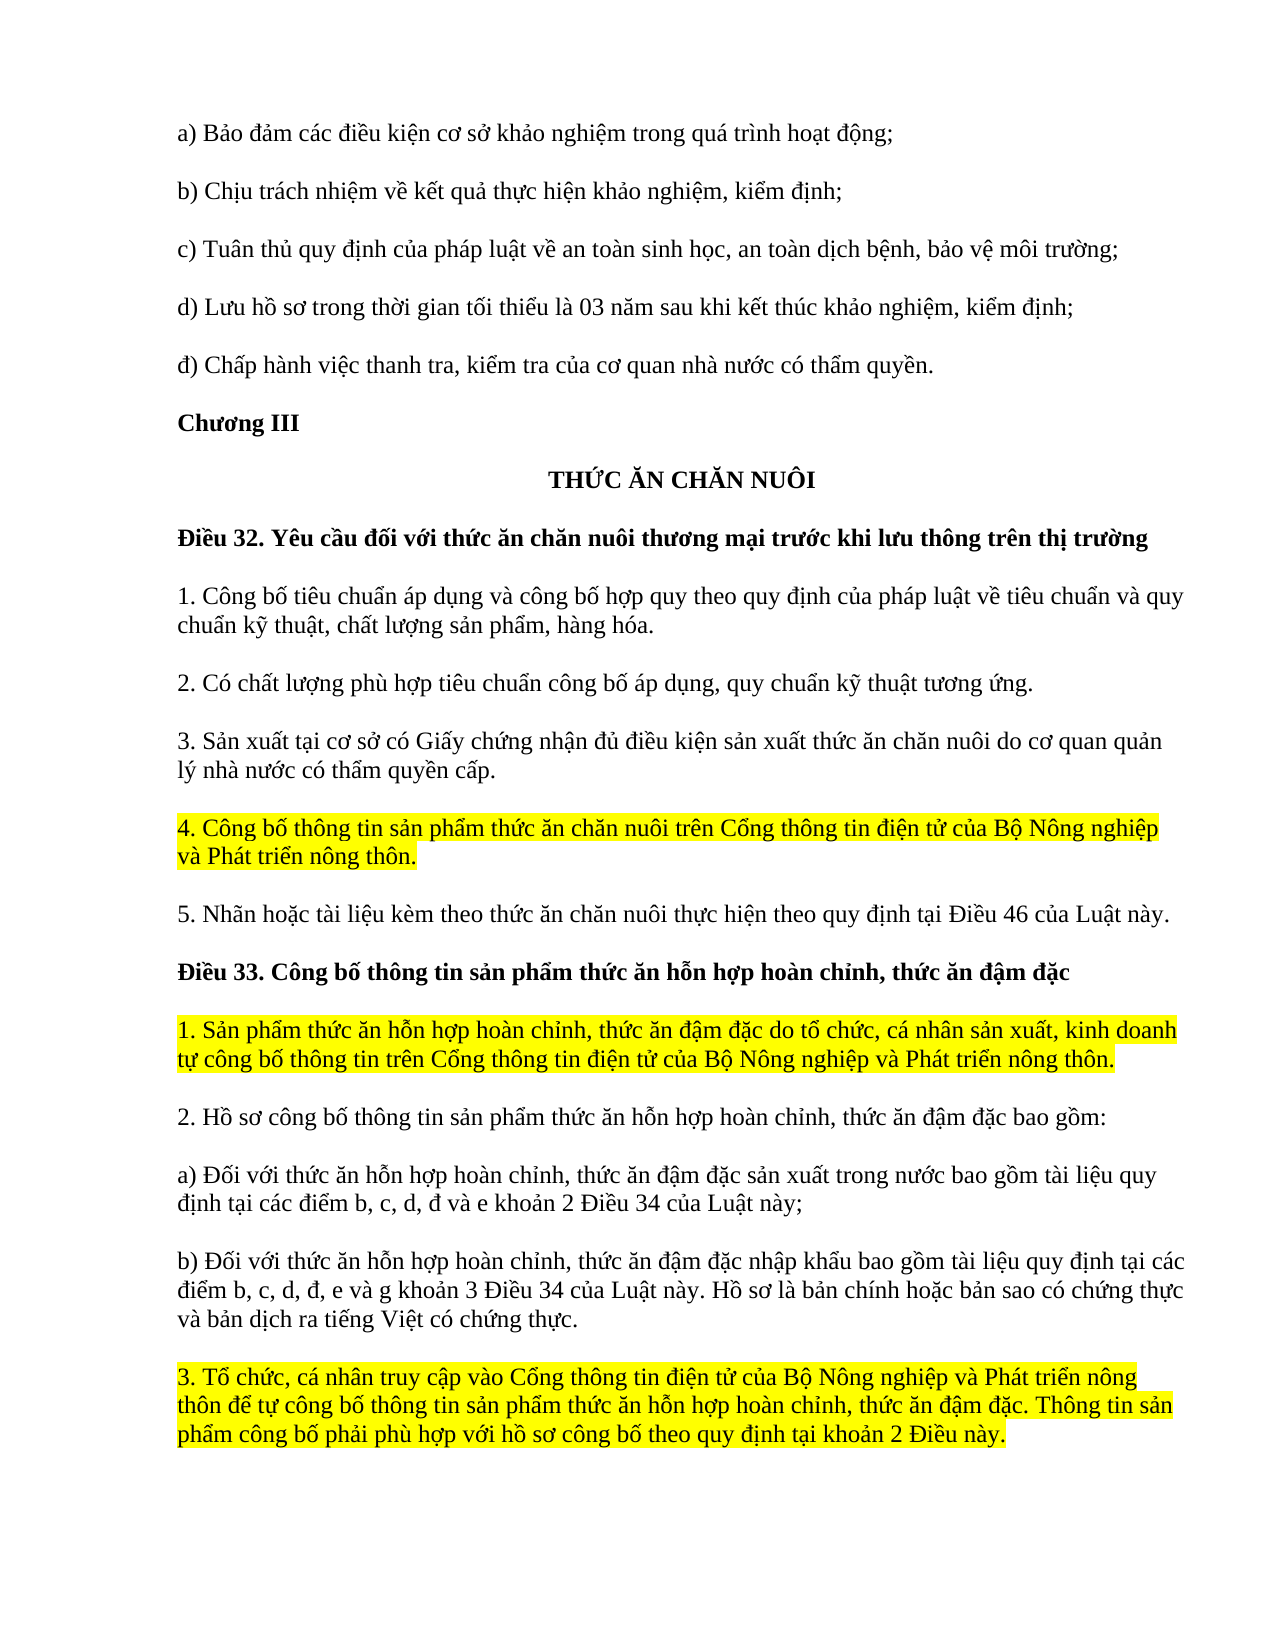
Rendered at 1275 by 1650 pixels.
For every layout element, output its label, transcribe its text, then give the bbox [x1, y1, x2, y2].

text a) Đối với thức ăn hỗn hợp hoàn chỉnh, thức ăn đậm đặc sản xuất trong nước bao gồm tài liệu quy định tại các điểm b, c, d, đ và e khoản 2 Điều 34 của Luật này; [177, 1160, 1186, 1217]
text b) Chịu trách nhiệm về kết quả thực hiện khảo nghiệm, kiểm định; [177, 176, 1186, 205]
text 2. Hồ sơ công bố thông tin sản phẩm thức ăn hỗn hợp hoàn chỉnh, thức ăn đậm đặc bao gồm: [177, 1102, 1186, 1131]
text đ) Chấp hành việc thanh tra, kiểm tra của cơ quan nhà nước có thẩm quyền. [177, 350, 1186, 378]
text Chương III [177, 408, 1186, 436]
text d) Lưu hồ sơ trong thời gian tối thiểu là 03 năm sau khi kết thúc khảo nghiệm, kiểm định; [177, 292, 1186, 321]
text 1. Công bố tiêu chuẩn áp dụng và công bố hợp quy theo quy định của pháp luật về tiêu chuẩn và quy chuẩn kỹ thuật, chất lượng sản phẩm, hàng hóa. [177, 581, 1186, 639]
text c) Tuân thủ quy định của pháp luật về an toàn sinh học, an toàn dịch bệnh, bảo vệ môi trường; [177, 234, 1186, 263]
text b) Đối với thức ăn hỗn hợp hoàn chỉnh, thức ăn đậm đặc nhập khẩu bao gồm tài liệu quy định tại các điểm b, c, d, đ, e và g khoản 3 Điều 34 của Luật này. Hồ sơ là bản chính hoặc bản sao có chứng thực và bản dịch ra tiếng Việt có chứng thực. [177, 1246, 1186, 1333]
text 2. Có chất lượng phù hợp tiêu chuẩn công bố áp dụng, quy chuẩn kỹ thuật tương ứng. [177, 668, 1186, 697]
text THỨC ĂN CHĂN NUÔI [177, 466, 1186, 494]
text 5. Nhãn hoặc tài liệu kèm theo thức ăn chăn nuôi thực hiện theo quy định tại Điều 46 của Luật này. [177, 899, 1186, 928]
text 3. Sản xuất tại cơ sở có Giấy chứng nhận đủ điều kiện sản xuất thức ăn chăn nuôi do cơ quan quản lý nhà nước có thẩm quyền cấp. [177, 726, 1186, 783]
text 4. Công bố thông tin sản phẩm thức ăn chăn nuôi trên Cổng thông tin điện tử của Bộ Nông nghiệp và Phát triển nông thôn. [417, 813, 1186, 870]
text Điều 33. Công bố thông tin sản phẩm thức ăn hỗn hợp hoàn chỉnh, thức ăn đậm đặc [177, 957, 1186, 986]
text Điều 32. Yêu cầu đối với thức ăn chăn nuôi thương mại trước khi lưu thông trên thị trường [177, 523, 1186, 552]
text a) Bảo đảm các điều kiện cơ sở khảo nghiệm trong quá trình hoạt động; [177, 118, 1186, 147]
